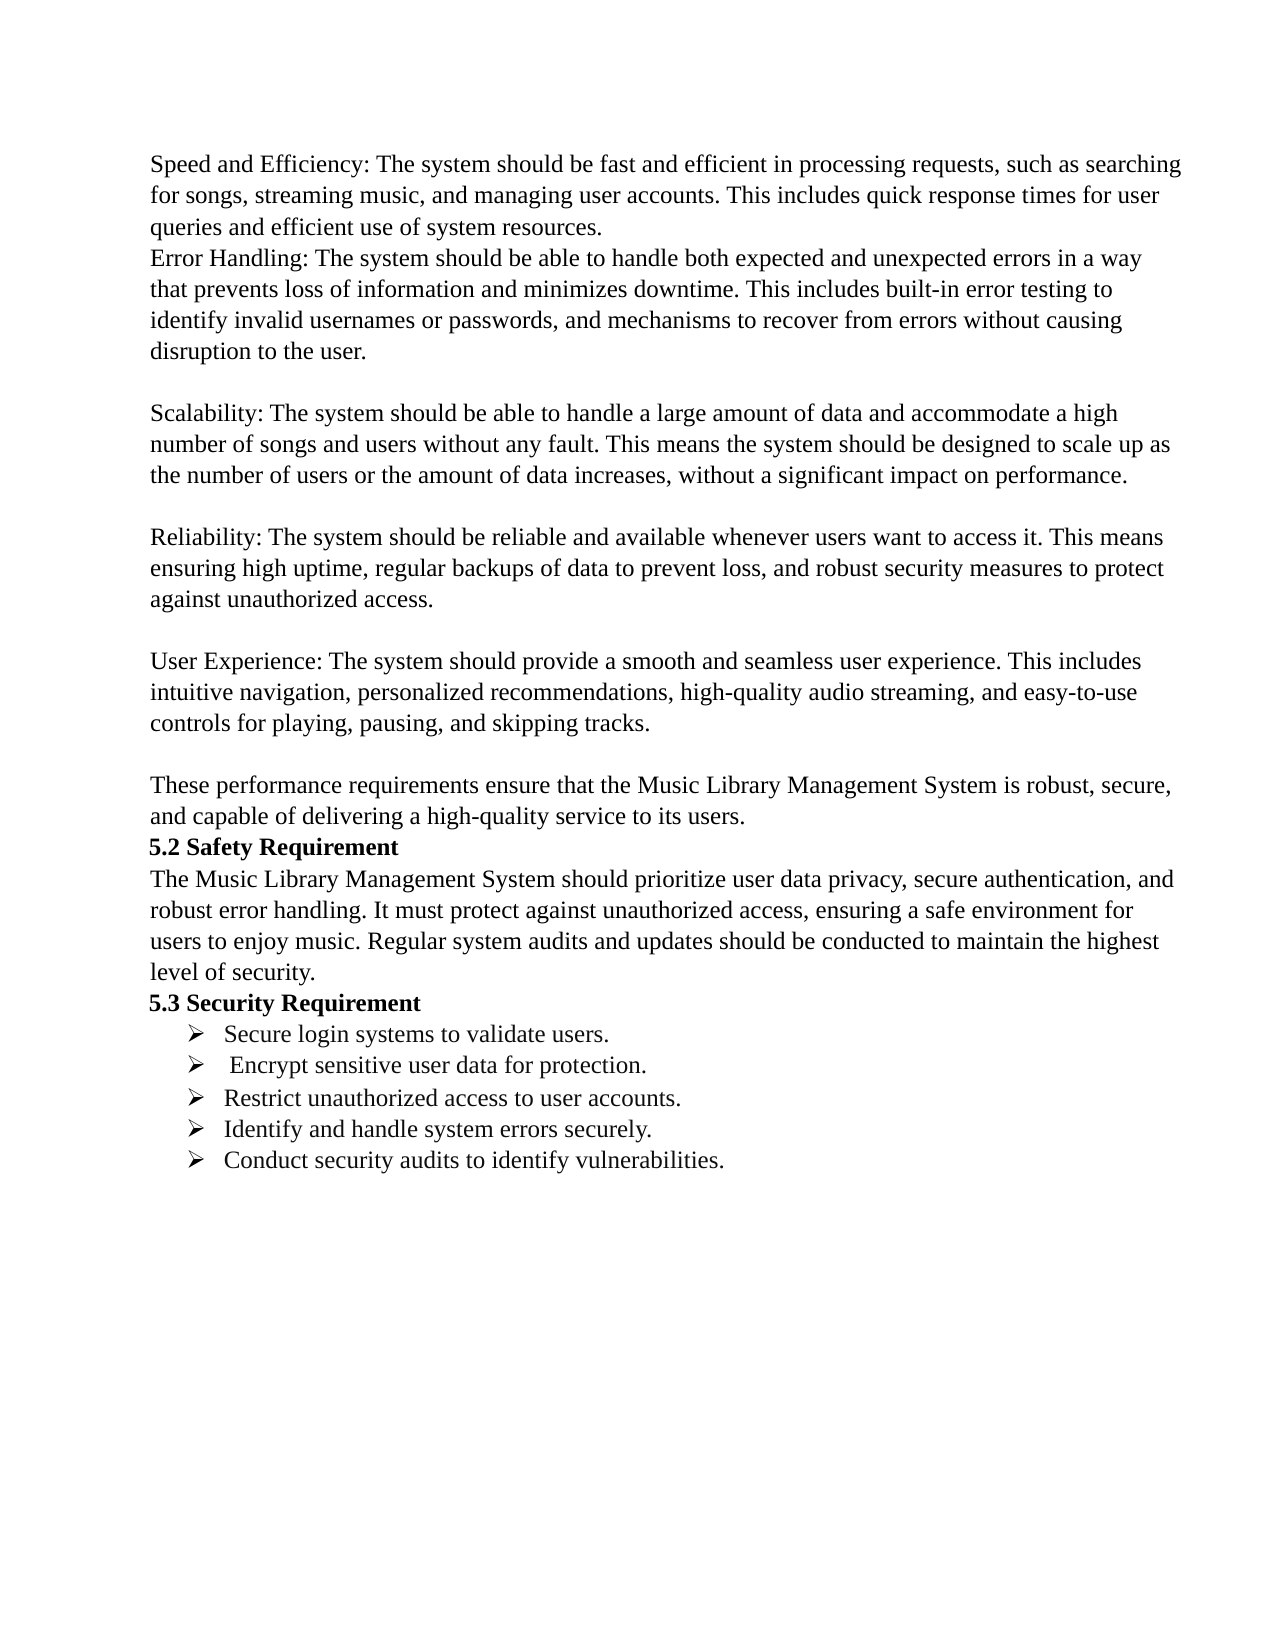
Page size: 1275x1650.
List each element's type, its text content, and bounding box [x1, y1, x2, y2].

list Conduct security audits to identify vulnerabilities. [186, 1145, 1126, 1174]
list Encrypt sensitive user data for protection. [186, 1050, 1126, 1080]
list Identify and handle system errors securely. [186, 1114, 1126, 1142]
text Error Handling: The system should be able to handle both expected and unexpected errors in a way that prevents loss of information and minimizes downtime. This includes built-in error testing to identify invalid usernames or passwords, and mechanisms to recover from errors without causing disruption to the user. [150, 243, 1182, 364]
text User Experience: The system should provide a smooth and seamless user experience. This includes intuitive navigation, personalized recommendations, high-quality audio streaming, and easy-to-use controls for playing, pausing, and skipping tracks. [150, 646, 1182, 737]
text The Music Library Management System should prioritize user data privacy, secure authentication, and robust error handling. It must protect against unauthorized access, ensuring a safe environment for users to enjoy music. Regular system audits and updates should be conducted to maintain the highest level of security. [150, 864, 1182, 986]
subtitle 5.3 Security Requirement [148, 988, 1125, 1017]
list Secure login systems to validate users. [186, 1019, 1126, 1048]
list Restrict unauthorized access to user accounts. [186, 1083, 1126, 1111]
text These performance requirements ensure that the Music Library Management System is robust, secure, and capable of delivering a high-quality service to its users. [150, 770, 1182, 830]
text Speed and Efficiency: The system should be fast and efficient in processing requests, such as searching for songs, streaming music, and managing user accounts. This includes quick response times for user queries and efficient use of system resources. [150, 149, 1182, 240]
text Scalability: The system should be able to handle a large amount of data and accommodate a high number of songs and users without any fault. This means the system should be designed to scale up as the number of users or the amount of data increases, without a significant impact on performance. [150, 398, 1182, 489]
subtitle 5.2 Safety Requirement [148, 832, 1125, 861]
text Reliability: The system should be reliable and available whenever users want to access it. This means ensuring high uptime, regular backups of data to prevent loss, and robust security measures to protect against unauthorized access. [150, 522, 1182, 613]
